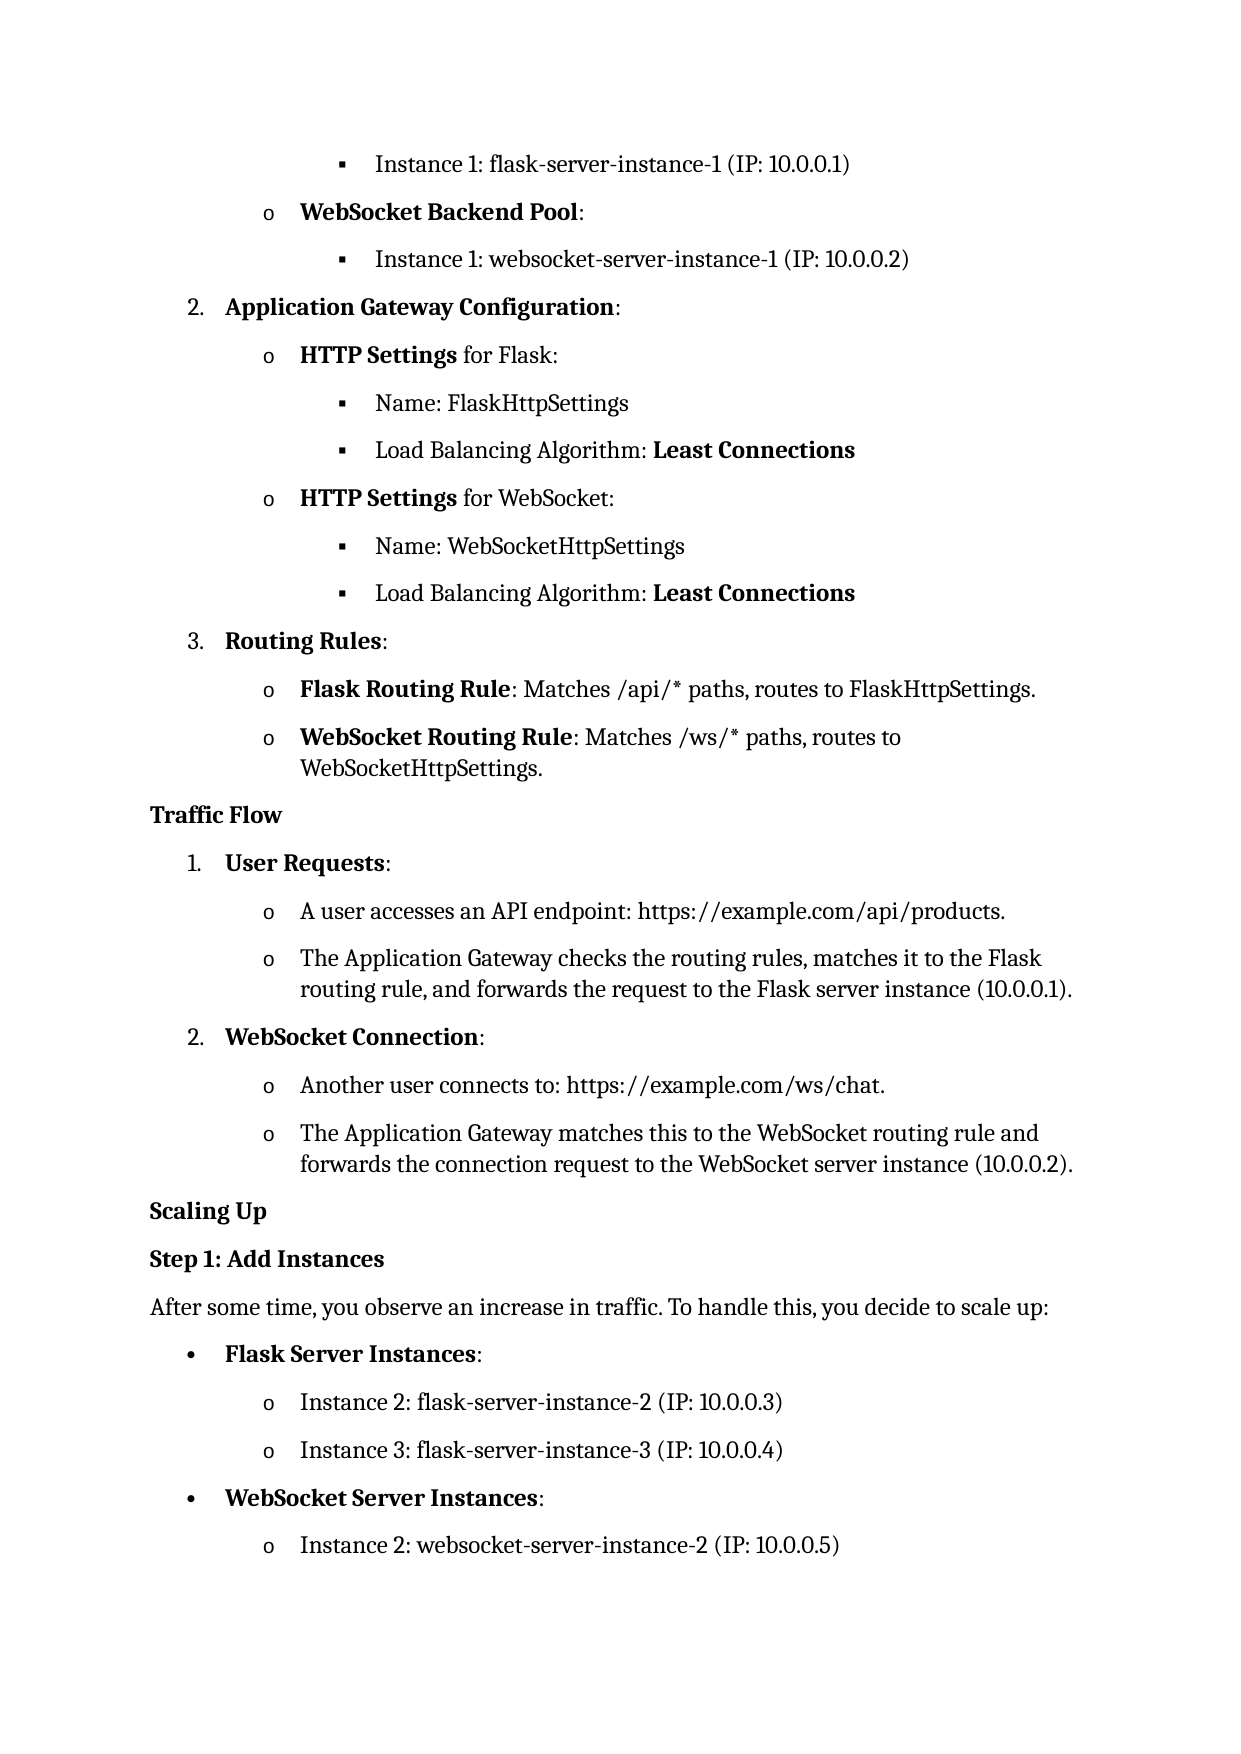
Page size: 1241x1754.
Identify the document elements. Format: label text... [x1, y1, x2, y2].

text Step 1: Add Instances [150, 1245, 1090, 1274]
list Another user connects to: https://example.com/ws/chat. [262, 1071, 1090, 1099]
list Instance 1: flask-server-instance-1 (IP: 10.0.0.1) [337, 150, 1090, 179]
list HTTP Settings for Flask: [262, 341, 1090, 369]
list Instance 3: flask-server-instance-3 (IP: 10.0.0.4) [262, 1436, 1090, 1464]
list WebSocket Routing Rule: Matches /ws/* paths, routes to WebSocketHttpSettings. [262, 722, 1090, 782]
list Instance 2: websocket-server-instance-2 (IP: 10.0.0.5) [262, 1531, 1090, 1560]
list The Application Gateway matches this to the WebSocket routing rule and forwards the connection request to the WebSocket server instance (10.0.0.2). [262, 1118, 1090, 1178]
list Routing Rules: [187, 627, 1090, 656]
list Name: WebSocketHttpSettings [337, 532, 1090, 560]
list WebSocket Server Instances: [187, 1483, 1090, 1512]
text Traffic Flow [150, 801, 1090, 830]
list The Application Gateway checks the routing rules, matches it to the Flask routing rule, and forwards the request to the Flask server instance (10.0.0.1). [262, 944, 1090, 1004]
text Scaling Up [150, 1197, 1090, 1226]
list WebSocket Connection: [187, 1023, 1090, 1052]
list A user accesses an API endpoint: https://example.com/api/products. [262, 897, 1090, 925]
list Application Gateway Configuration: [187, 293, 1090, 322]
list Instance 2: flask-server-instance-2 (IP: 10.0.0.3) [262, 1388, 1090, 1417]
text After some time, you observe an increase in traffic. To handle this, you decide to scale up: [150, 1293, 1090, 1321]
list HTTP Settings for WebSocket: [262, 484, 1090, 513]
list Load Balancing Algorithm: Least Connections [337, 436, 1090, 465]
list Instance 1: websocket-server-instance-1 (IP: 10.0.0.2) [337, 245, 1090, 274]
list WebSocket Backend Pool: [262, 198, 1090, 226]
list Name: FlaskHttpSettings [337, 388, 1090, 417]
list Flask Server Instances: [187, 1340, 1090, 1369]
list User Requests: [187, 849, 1090, 878]
list Flask Routing Rule: Matches /api/* paths, routes to FlaskHttpSettings. [262, 675, 1090, 703]
list Load Balancing Algorithm: Least Connections [337, 579, 1090, 608]
